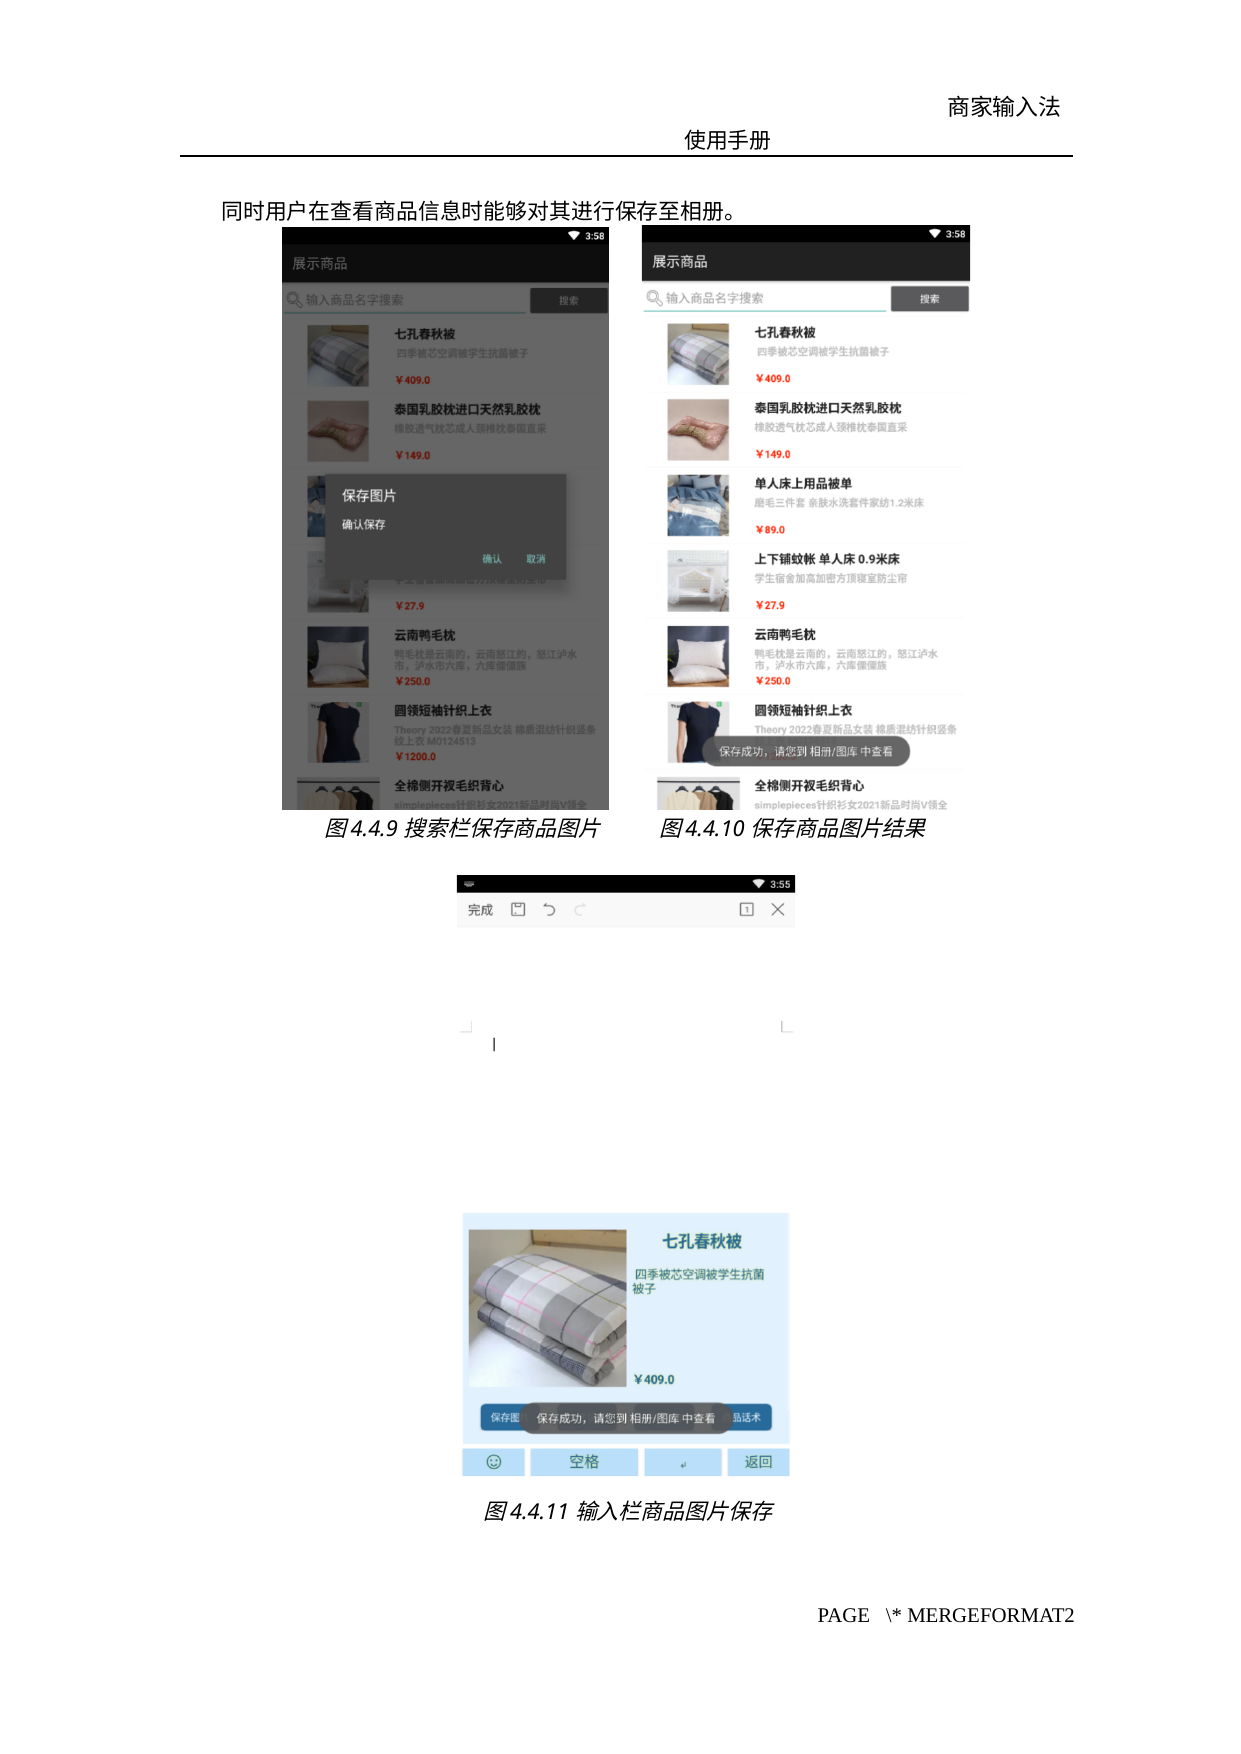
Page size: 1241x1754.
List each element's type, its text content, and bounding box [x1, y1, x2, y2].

text 图4.4.9 搜索栏保存商品图片 图4.4.10 保存商品图片结果 [177, 811, 1075, 843]
text 同时用户在查看商品信息时能够对其进行保存至相册。 [177, 193, 1075, 226]
picture [456, 875, 796, 1479]
text 图4.4.11 输入栏商品图片保存 [177, 1493, 1075, 1526]
picture [641, 225, 971, 810]
picture [282, 227, 609, 810]
